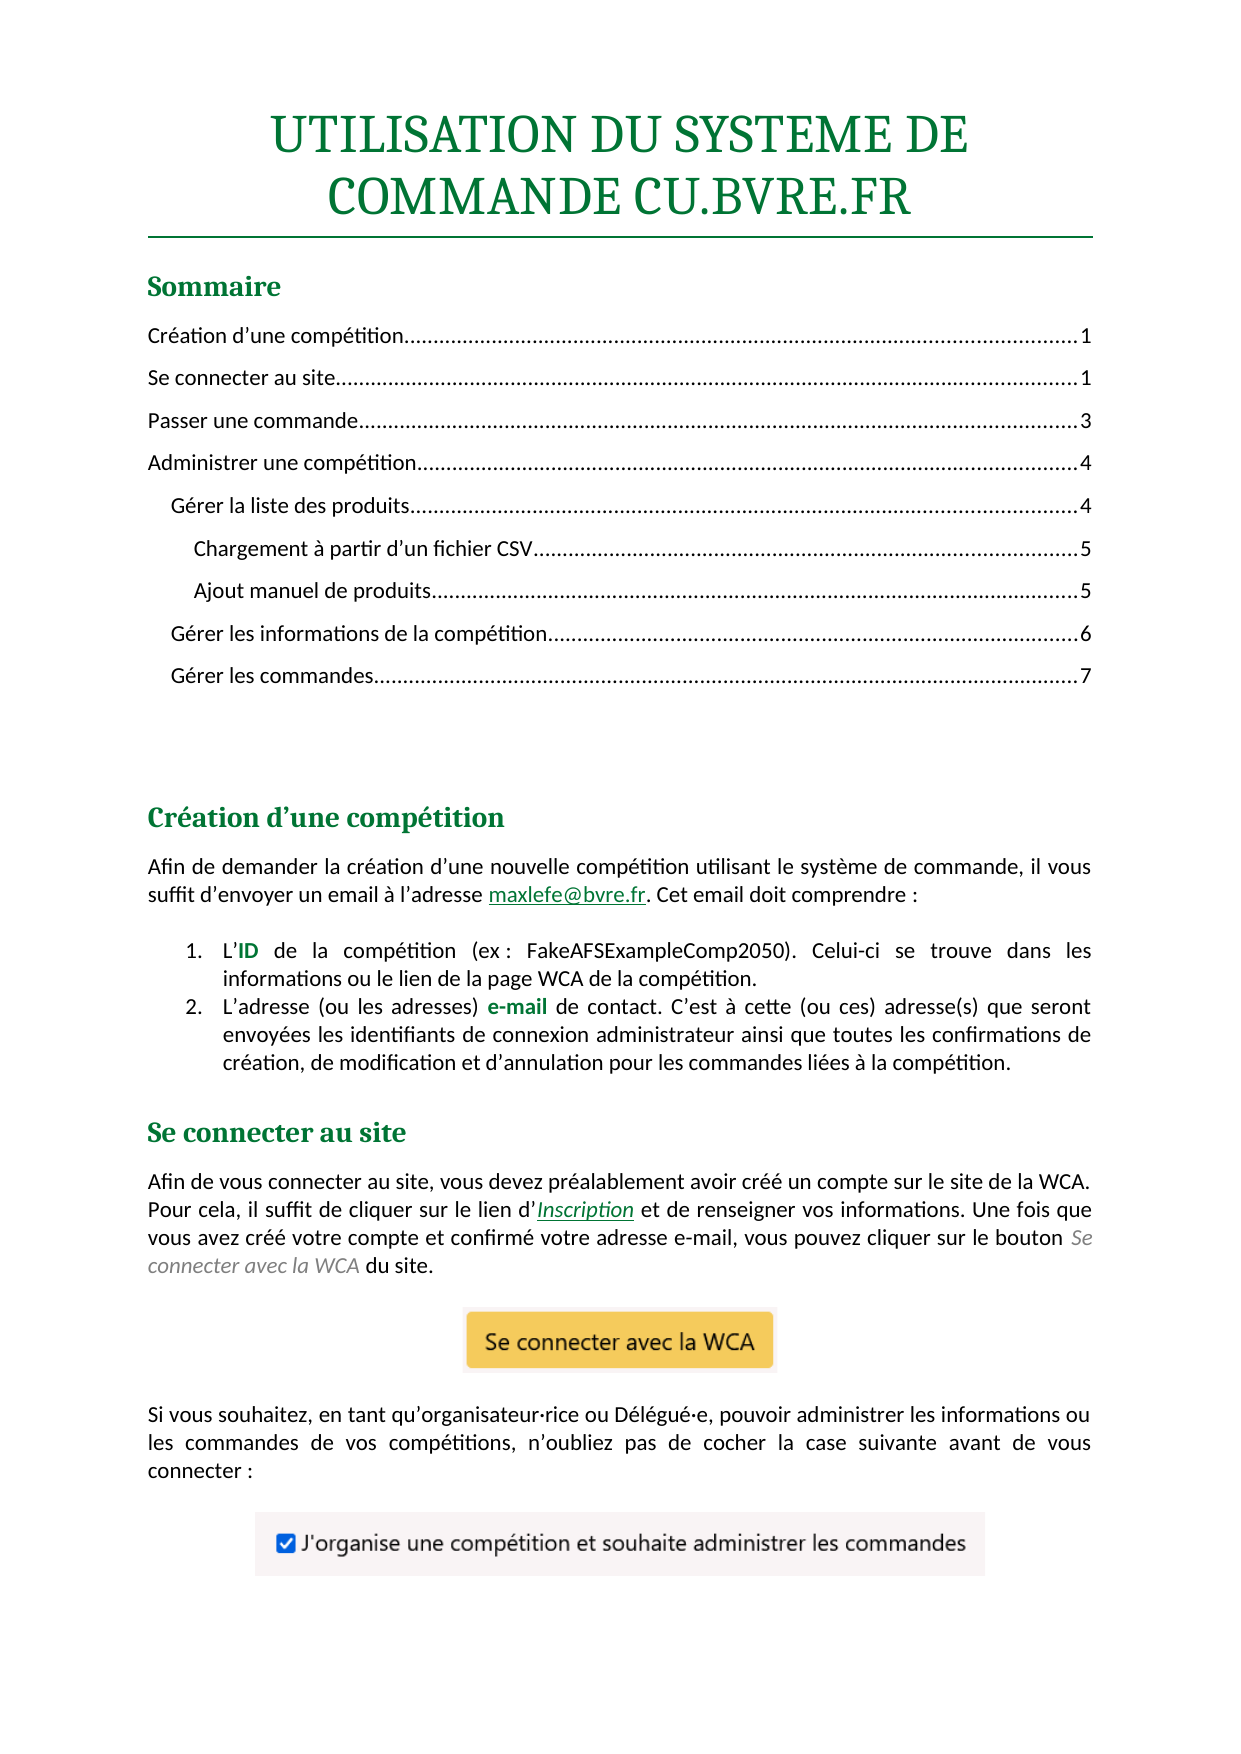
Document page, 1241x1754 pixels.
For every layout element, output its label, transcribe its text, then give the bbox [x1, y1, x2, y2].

title UTILISATION DU SYSTEME DE COMMANDE CU.BVRE.FR [148, 103, 1093, 236]
subtitle Création d’une compétition [148, 801, 1093, 834]
text Si vous souhaitez, en tant qu’organisateur·rice ou Délégué·e, pouvoir administrer les informations ou les commandes de vos compétitions, n’oubliez pas de cocher la case suivante avant de vous connecter : [148, 1400, 1093, 1484]
text Afin de vous connecter au site, vous devez préalablement avoir créé un compte sur le site de la WCA. Pour cela, il suffit de cliquer sur le lien d’Inscription et de renseigner vos informations. Une fois que vous avez créé votre compte et confirmé votre adresse e-mail, vous pouvez cliquer sur le bouton Se connecter avec la WCA du site. [148, 1167, 1093, 1279]
picture [462, 1307, 778, 1373]
text Afin de demander la création d’une nouvelle compétition utilisant le système de commande, il vous suffit d’envoyer un email à l’adresse maxlefe@bvre.fr. Cet email doit comprendre : [148, 852, 1093, 908]
list L’ID de la compétition (ex : FakeAFSExampleComp2050). Celui-ci se trouve dans les informations ou le lien de la page WCA de la compétition. [185, 936, 1093, 992]
picture [255, 1512, 986, 1576]
list L’adresse (ou les adresses) e-mail de contact. C’est à cette (ou ces) adresse(s) que seront envoyées les identifiants de connexion administrateur ainsi que toutes les confirmations de création, de modification et d’annulation pour les commandes liées à la compétition. [185, 992, 1093, 1076]
subtitle Se connecter au site [148, 1116, 1093, 1150]
